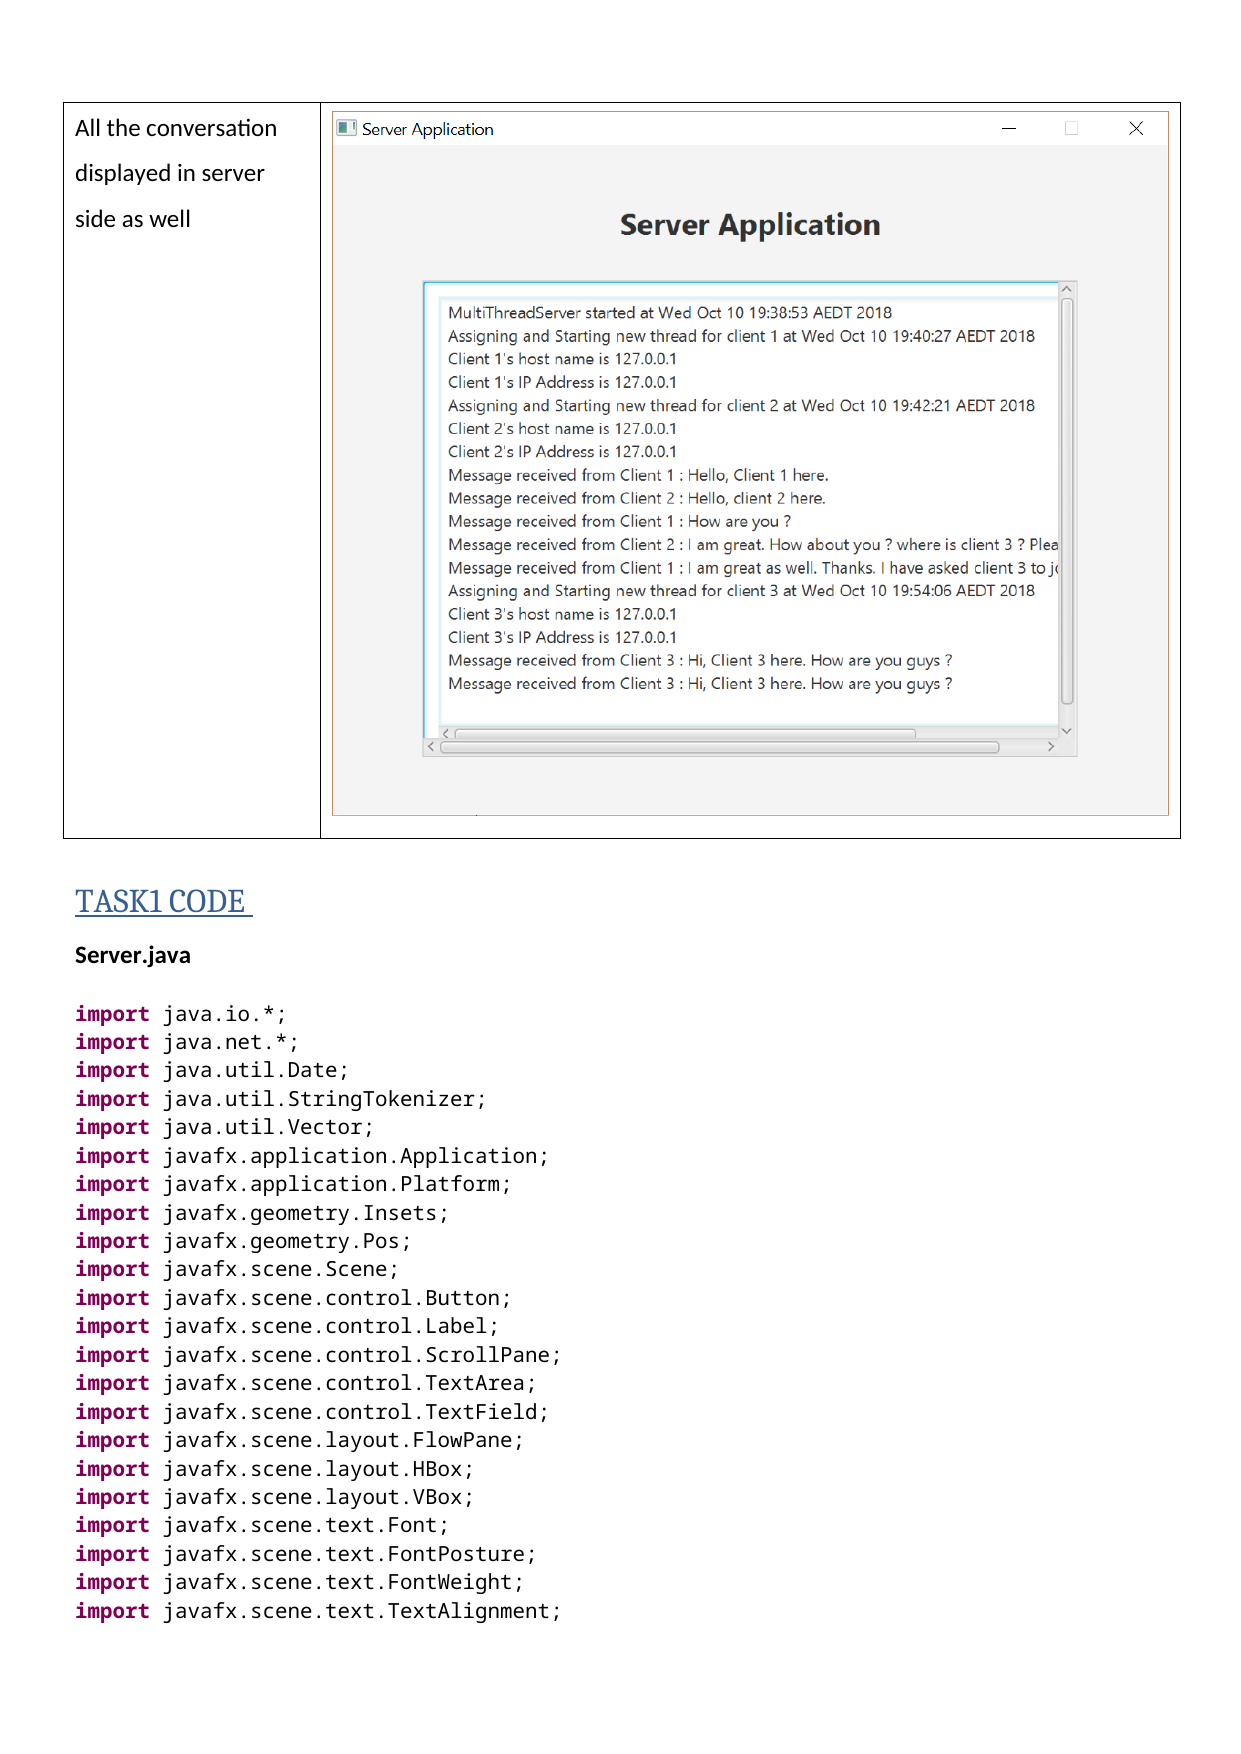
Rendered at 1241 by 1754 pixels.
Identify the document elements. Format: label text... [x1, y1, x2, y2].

table_cell [321, 103, 1180, 838]
text import java.util.StringTokenizer; [75, 1084, 1165, 1112]
text import java.util.Vector; [75, 1112, 1165, 1141]
text import javafx.scene.Scene; [75, 1254, 1165, 1283]
text import javafx.scene.text.FontPosture; [75, 1539, 1165, 1567]
subtitle TASK1 CODE [75, 882, 1165, 921]
text import javafx.scene.control.Label; [75, 1311, 1165, 1340]
text import java.util.Date; [75, 1056, 1165, 1084]
text import javafx.scene.control.ScrollPane; [75, 1340, 1165, 1368]
text import javafx.scene.layout.VBox; [75, 1482, 1165, 1511]
text import javafx.scene.text.TextAlignment; [75, 1596, 1165, 1624]
text import java.io.*; [75, 999, 1165, 1027]
text import javafx.scene.text.Font; [75, 1511, 1165, 1539]
text import javafx.scene.layout.FlowPane; [75, 1425, 1165, 1454]
text import javafx.geometry.Insets; [75, 1198, 1165, 1226]
text import javafx.scene.control.TextField; [75, 1397, 1165, 1425]
text import java.net.*; [75, 1027, 1165, 1056]
text import javafx.application.Platform; [75, 1169, 1165, 1198]
table_cell All the conversation displayed in server side as well [64, 103, 320, 838]
text import javafx.scene.control.TextArea; [75, 1368, 1165, 1397]
text import javafx.scene.text.FontWeight; [75, 1567, 1165, 1596]
text import javafx.geometry.Pos; [75, 1226, 1165, 1254]
text import javafx.scene.layout.HBox; [75, 1454, 1165, 1482]
picture [332, 111, 1169, 816]
text Server.java [75, 940, 1165, 970]
text import javafx.application.Application; [75, 1141, 1165, 1169]
text import javafx.scene.control.Button; [75, 1283, 1165, 1311]
